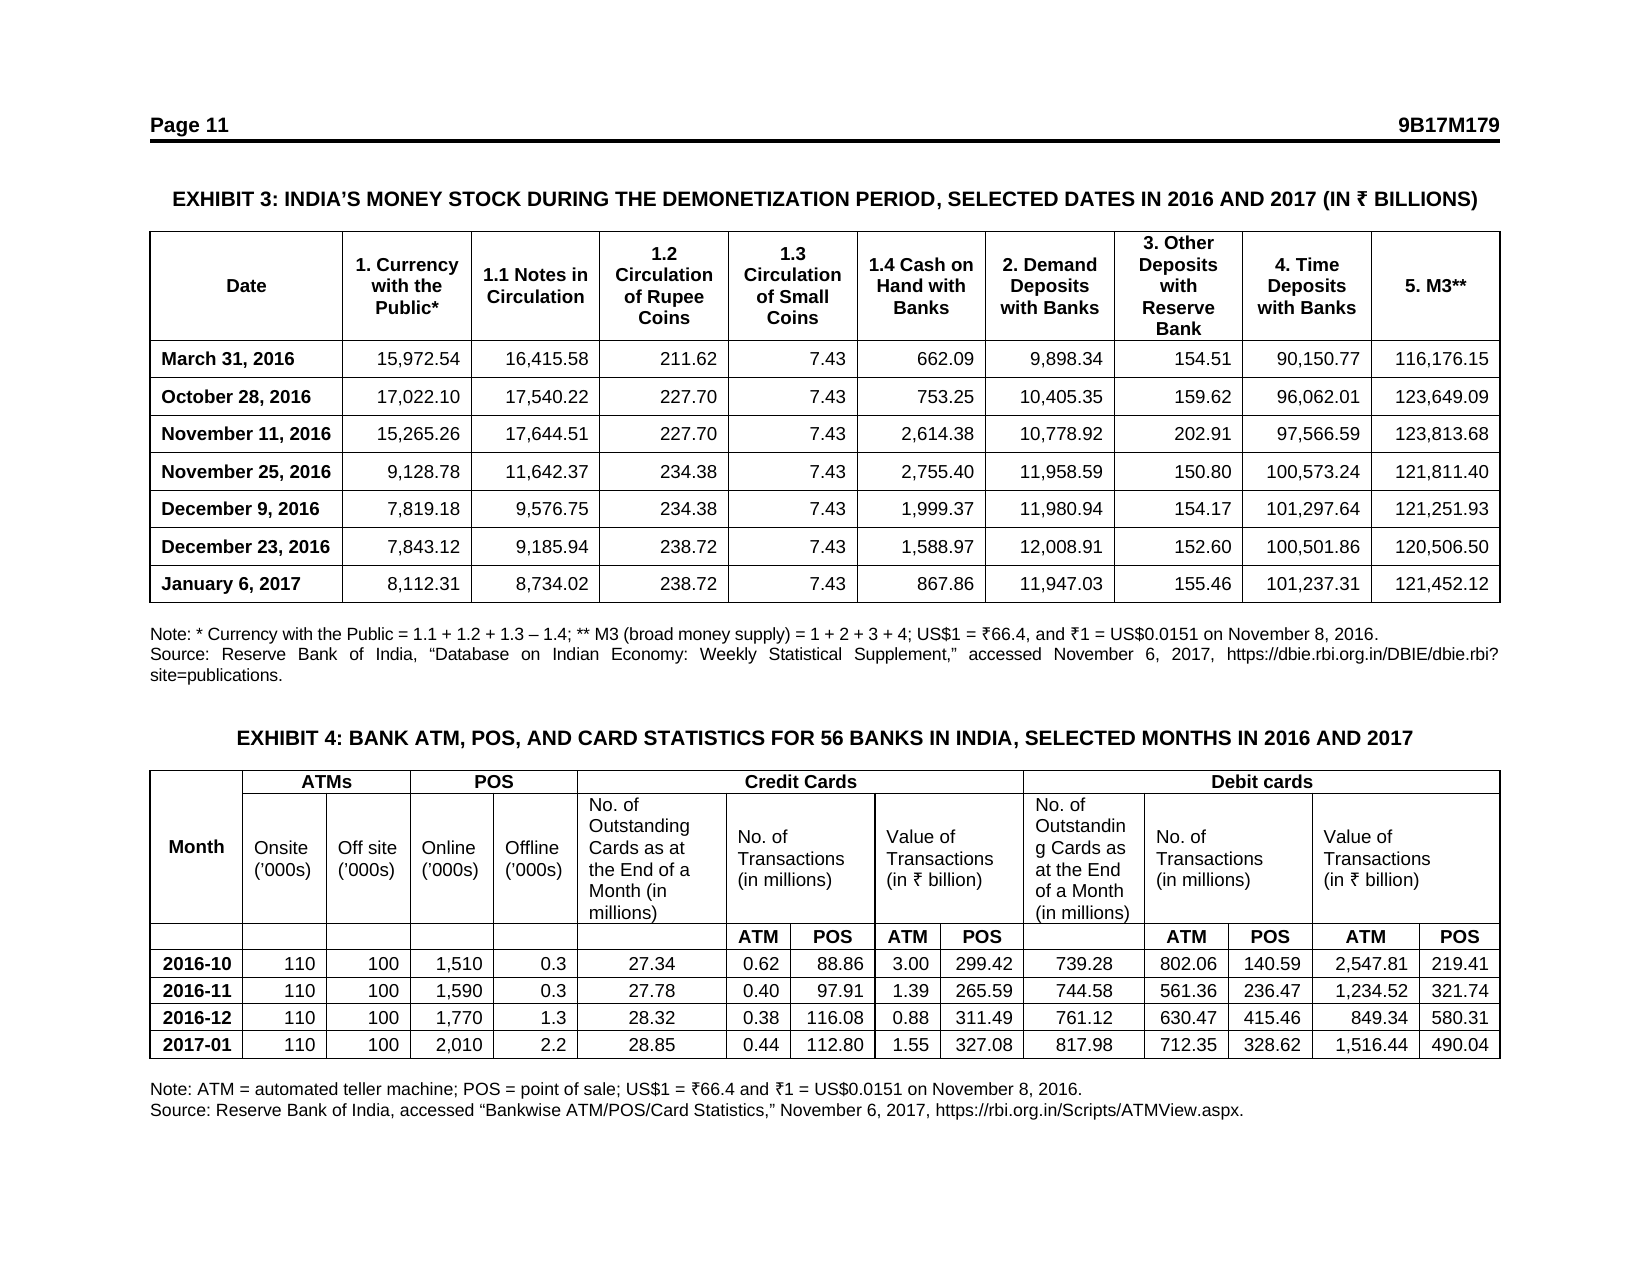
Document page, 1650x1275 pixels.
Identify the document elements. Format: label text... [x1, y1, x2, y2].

table_cell Offline (’000s) [494, 794, 577, 923]
table_cell 101,297.64 [1243, 491, 1371, 527]
table_cell 3.00 [876, 950, 940, 977]
table_cell November 25, 2016 [151, 453, 342, 489]
table_cell 121,251.93 [1372, 491, 1499, 527]
table_header Month [151, 771, 242, 923]
table_cell 202.91 [1115, 416, 1242, 452]
table_cell 321.74 [1420, 978, 1499, 1003]
table_cell POS [1229, 924, 1312, 949]
table_cell 490.04 [1420, 1031, 1499, 1057]
table_cell [327, 924, 410, 949]
table_cell 311.49 [941, 1004, 1023, 1030]
table_cell 123,813.68 [1372, 416, 1499, 452]
table_header ATMs [243, 771, 410, 793]
table_header 3. Other Deposits with Reserve Bank [1115, 232, 1242, 339]
table_cell 15,972.54 [343, 341, 471, 377]
subtitle EXHIBIT 4: BANK ATM, POS, and CARD STATISTICS FOR 56 BANKS in india, selected months in 2016 and 2017 [150, 726, 1500, 749]
table_cell 11,958.59 [986, 453, 1114, 489]
table_cell 2016-11 [151, 978, 242, 1003]
table_cell 110 [243, 950, 326, 977]
table_cell 28.85 [578, 1031, 726, 1057]
table_cell 7.43 [729, 416, 857, 452]
table_cell 100 [327, 950, 410, 977]
table_cell 0.3 [494, 978, 577, 1003]
table_cell 7.43 [729, 341, 857, 377]
table_cell 110 [243, 1031, 326, 1057]
table_cell 2,547.81 [1313, 950, 1419, 977]
table_cell No. of Transactions (in millions) [1145, 794, 1312, 923]
table_cell 140.59 [1229, 950, 1312, 977]
table_cell 155.46 [1115, 566, 1242, 602]
table_cell ATM [1313, 924, 1419, 949]
table_header Date [151, 232, 342, 339]
table_cell 2,010 [411, 1031, 493, 1057]
table_cell 2.2 [494, 1031, 577, 1057]
table_cell 753.25 [858, 378, 985, 414]
table_cell 1.3 [494, 1004, 577, 1030]
table_cell 2017-01 [151, 1031, 242, 1057]
table_cell March 31, 2016 [151, 341, 342, 377]
table_cell 1,510 [411, 950, 493, 977]
table_cell ATM [876, 924, 940, 949]
table_cell [243, 924, 326, 949]
table_cell 265.59 [941, 978, 1023, 1003]
table_cell 101,237.31 [1243, 566, 1371, 602]
table_cell POS [791, 924, 874, 949]
table_cell 7.43 [729, 453, 857, 489]
table_cell 9,128.78 [343, 453, 471, 489]
table_cell 7.43 [729, 491, 857, 527]
table_cell 154.17 [1115, 491, 1242, 527]
table_header 1.1 Notes in Circulation [472, 232, 599, 339]
table_cell [411, 924, 493, 949]
table_cell 0.38 [727, 1004, 790, 1030]
table_cell 327.08 [941, 1031, 1023, 1057]
table_cell 27.78 [578, 978, 726, 1003]
table_cell 7.43 [729, 378, 857, 414]
table_cell 123,649.09 [1372, 378, 1499, 414]
table_cell 8,734.02 [472, 566, 599, 602]
table_cell POS [1420, 924, 1499, 949]
table_cell 8,112.31 [343, 566, 471, 602]
table_cell 11,947.03 [986, 566, 1114, 602]
table_cell 1,770 [411, 1004, 493, 1030]
table_cell 227.70 [600, 378, 728, 414]
table_cell [578, 924, 726, 949]
table_cell 100 [327, 978, 410, 1003]
table_cell 7,819.18 [343, 491, 471, 527]
table_cell 100 [327, 1031, 410, 1057]
table_cell 739.28 [1024, 950, 1144, 977]
table_cell 27.34 [578, 950, 726, 977]
table_cell 561.36 [1145, 978, 1228, 1003]
table_cell 238.72 [600, 566, 728, 602]
table_header 1.2 Circulation of Rupee Coins [600, 232, 728, 339]
table_cell 110 [243, 1004, 326, 1030]
table_cell No. of Transactions (in millions) [727, 794, 874, 923]
table_cell 17,540.22 [472, 378, 599, 414]
table_cell 11,980.94 [986, 491, 1114, 527]
table_header POS [411, 771, 577, 793]
table_cell 10,778.92 [986, 416, 1114, 452]
table_cell 219.41 [1420, 950, 1499, 977]
text Source: Reserve Bank of India, accessed “Bankwise ATM/POS/Card Statistics,” November 6, 2017, https://rbi.org.in/Scripts/ATMView.aspx. [150, 1099, 1500, 1120]
table_cell 100,501.86 [1243, 528, 1371, 564]
table_cell 662.09 [858, 341, 985, 377]
table_cell 97.91 [791, 978, 874, 1003]
table_cell Onsite (’000s) [243, 794, 326, 923]
table_cell 227.70 [600, 416, 728, 452]
table_cell 744.58 [1024, 978, 1144, 1003]
table_cell 16,415.58 [472, 341, 599, 377]
table_cell No. of Outstanding Cards as at the End of a Month (in millions) [578, 794, 726, 923]
table_cell 2016-10 [151, 950, 242, 977]
table_cell November 11, 2016 [151, 416, 342, 452]
table_cell 159.62 [1115, 378, 1242, 414]
table_cell 761.12 [1024, 1004, 1144, 1030]
table_cell 0.3 [494, 950, 577, 977]
table_cell 1,590 [411, 978, 493, 1003]
table_header Credit Cards [578, 771, 1023, 793]
table_cell 100 [327, 1004, 410, 1030]
table_cell 238.72 [600, 528, 728, 564]
text Note: ATM = automated teller machine; POS = point of sale; US$1 = ₹66.4 and ₹1 = US$0.0151 on November 8, 2016. [150, 1079, 1500, 1099]
table_cell 1,516.44 [1313, 1031, 1419, 1057]
table_cell 17,644.51 [472, 416, 599, 452]
table_cell December 9, 2016 [151, 491, 342, 527]
table_cell 211.62 [600, 341, 728, 377]
table_cell 7.43 [729, 528, 857, 564]
table_cell 90,150.77 [1243, 341, 1371, 377]
table_cell Online (’000s) [411, 794, 493, 923]
text Source: Reserve Bank of India, “Database on Indian Economy: Weekly Statistical Supplement,” accessed November 6, 2017, https://dbie.rbi.org.in/DBIE/dbie.rbi?site=publications. [150, 644, 1500, 685]
table_cell 121,811.40 [1372, 453, 1499, 489]
table_cell 116.08 [791, 1004, 874, 1030]
table_cell 12,008.91 [986, 528, 1114, 564]
table_cell 712.35 [1145, 1031, 1228, 1057]
table_cell 1,234.52 [1313, 978, 1419, 1003]
table_cell 152.60 [1115, 528, 1242, 564]
table_cell 7,843.12 [343, 528, 471, 564]
table_cell December 23, 2016 [151, 528, 342, 564]
table_cell 121,452.12 [1372, 566, 1499, 602]
table_cell 802.06 [1145, 950, 1228, 977]
table_header 1.4 Cash on Hand with Banks [858, 232, 985, 339]
table_cell 1,999.37 [858, 491, 985, 527]
table_cell 28.32 [578, 1004, 726, 1030]
table_header Debit cards [1024, 771, 1499, 793]
table_cell No. of Outstanding Cards as at the End of a Month (in millions) [1024, 794, 1144, 923]
table_cell Value of Transactions (in ₹ billion) [1313, 794, 1499, 923]
text Note: * Currency with the Public = 1.1 + 1.2 + 1.3 – 1.4; ** M3 (broad money supply) = 1 + 2 + 3 + 4; US$1 = ₹66.4, and ₹1 = US$0.0151 on November 8, 2016. [150, 623, 1500, 644]
table_cell 867.86 [858, 566, 985, 602]
table_cell ATM [1145, 924, 1228, 949]
table_cell January 6, 2017 [151, 566, 342, 602]
table_cell POS [941, 924, 1023, 949]
table_cell 17,022.10 [343, 378, 471, 414]
table_cell 2,614.38 [858, 416, 985, 452]
table_cell 11,642.37 [472, 453, 599, 489]
table_cell 415.46 [1229, 1004, 1312, 1030]
table_cell 580.31 [1420, 1004, 1499, 1030]
table_cell 234.38 [600, 491, 728, 527]
table_cell [1024, 924, 1144, 949]
table_cell 150.80 [1115, 453, 1242, 489]
table_header 1. Currency with the Public* [343, 232, 471, 339]
table_cell 9,185.94 [472, 528, 599, 564]
table_cell 7.43 [729, 566, 857, 602]
table_cell [151, 924, 242, 949]
table_cell 2016-12 [151, 1004, 242, 1030]
table_cell Off site (’000s) [327, 794, 410, 923]
table_cell [494, 924, 577, 949]
table_cell 15,265.26 [343, 416, 471, 452]
table_cell 0.62 [727, 950, 790, 977]
table_cell 100,573.24 [1243, 453, 1371, 489]
table_cell 96,062.01 [1243, 378, 1371, 414]
table_cell 1,588.97 [858, 528, 985, 564]
table_cell 9,576.75 [472, 491, 599, 527]
table_cell 154.51 [1115, 341, 1242, 377]
table_header 4. Time Deposits with Banks [1243, 232, 1371, 339]
table_cell 110 [243, 978, 326, 1003]
table_cell 2,755.40 [858, 453, 985, 489]
table_cell 630.47 [1145, 1004, 1228, 1030]
table_cell 234.38 [600, 453, 728, 489]
table_cell 9,898.34 [986, 341, 1114, 377]
subtitle EXHIBIT 3: india’s MONEY STOCK DURING THE DEMONETIZATION PERIOD, selected dates in 2016 and 2017 (IN ₹ BILLIONs) [150, 186, 1500, 210]
table_cell 0.88 [876, 1004, 940, 1030]
table_cell 1.55 [876, 1031, 940, 1057]
table_cell October 28, 2016 [151, 378, 342, 414]
table_cell 10,405.35 [986, 378, 1114, 414]
table_cell 328.62 [1229, 1031, 1312, 1057]
table_cell 236.47 [1229, 978, 1312, 1003]
table_cell 88.86 [791, 950, 874, 977]
table_cell 116,176.15 [1372, 341, 1499, 377]
table_cell 0.40 [727, 978, 790, 1003]
table_header 5. M3** [1372, 232, 1499, 339]
table_cell 1.39 [876, 978, 940, 1003]
table_cell 97,566.59 [1243, 416, 1371, 452]
table_cell 112.80 [791, 1031, 874, 1057]
table_cell 0.44 [727, 1031, 790, 1057]
table_cell ATM [727, 924, 790, 949]
table_header 2. Demand Deposits with Banks [986, 232, 1114, 339]
table_cell 120,506.50 [1372, 528, 1499, 564]
table_cell 849.34 [1313, 1004, 1419, 1030]
table_cell 817.98 [1024, 1031, 1144, 1057]
table_cell 299.42 [941, 950, 1023, 977]
table_cell Value of Transactions (in ₹ billion) [876, 794, 1023, 923]
table_header 1.3 Circulation of Small Coins [729, 232, 857, 339]
